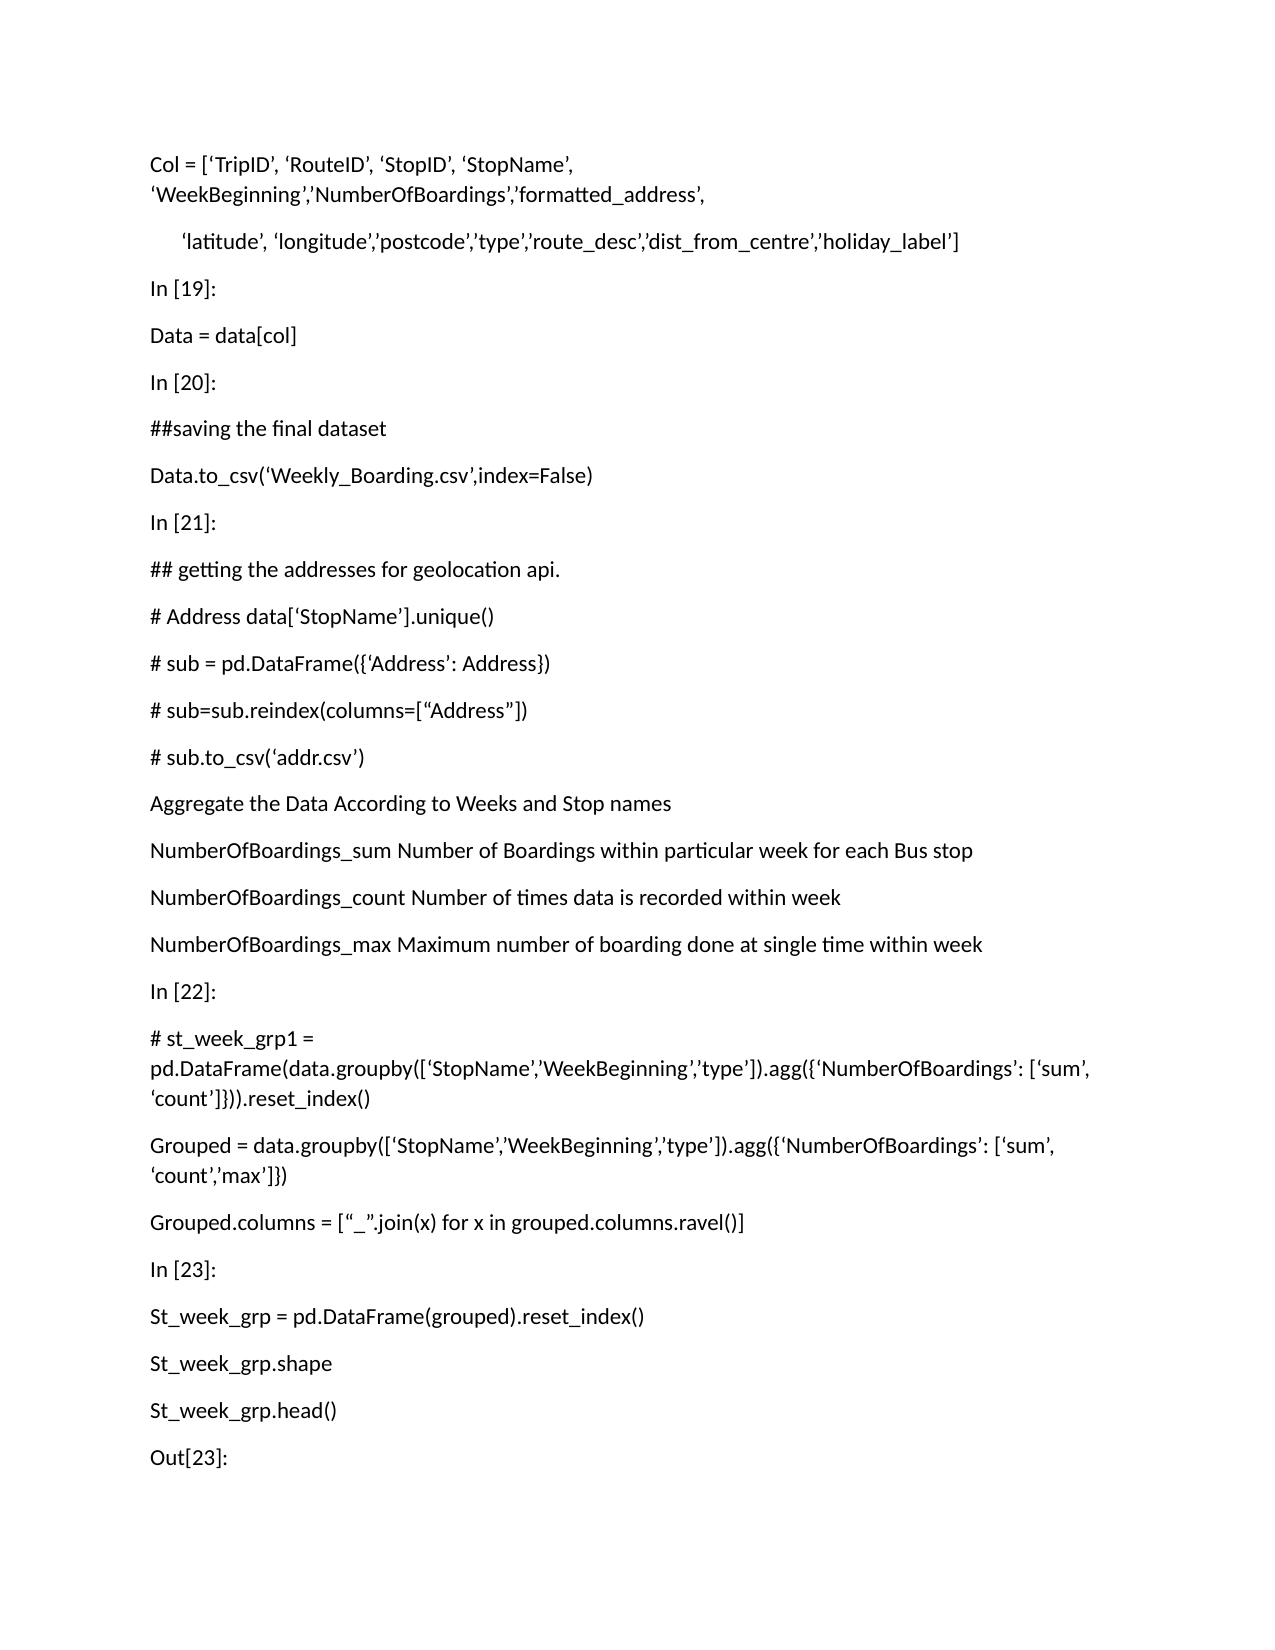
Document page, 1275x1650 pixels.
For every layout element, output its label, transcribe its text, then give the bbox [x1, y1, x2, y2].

text # sub = pd.DataFrame({‘Address’: Address}) [150, 649, 1125, 677]
text Data = data[col] [150, 321, 1125, 349]
text Data.to_csv(‘Weekly_Boarding.csv’,index=False) [150, 461, 1125, 489]
text St_week_grp = pd.DataFrame(grouped).reset_index() [150, 1302, 1125, 1330]
text In [23]: [150, 1255, 1125, 1283]
text In [21]: [150, 508, 1125, 536]
text NumberOfBoardings_count Number of times data is recorded within week [150, 883, 1125, 911]
text Grouped = data.groupby([‘StopName’,’WeekBeginning’,’type’]).agg({‘NumberOfBoardings’: [‘sum’, ‘count’,’max’]}) [150, 1131, 1125, 1189]
text ##saving the final dataset [150, 414, 1125, 443]
text Aggregate the Data According to Weeks and Stop names [150, 789, 1125, 818]
text NumberOfBoardings_sum Number of Boardings within particular week for each Bus stop [150, 836, 1125, 864]
text Grouped.columns = [“_”.join(x) for x in grouped.columns.ravel()] [150, 1208, 1125, 1236]
text Col = [‘TripID’, ‘RouteID’, ‘StopID’, ‘StopName’, ‘WeekBeginning’,’NumberOfBoardings’,’formatted_address’, [150, 150, 1125, 208]
text In [20]: [150, 368, 1125, 396]
text In [22]: [150, 977, 1125, 1005]
text # sub.to_csv(‘addr.csv’) [150, 743, 1125, 771]
text # Address data[‘StopName’].unique() [150, 602, 1125, 630]
text # sub=sub.reindex(columns=[“Address”]) [150, 696, 1125, 724]
text In [19]: [150, 274, 1125, 302]
text ‘latitude’, ‘longitude’,’postcode’,’type’,’route_desc’,’dist_from_centre’,’holiday_label’] [150, 227, 1125, 255]
text Out[23]: [150, 1443, 1125, 1471]
text ## getting the addresses for geolocation api. [150, 555, 1125, 583]
text St_week_grp.head() [150, 1396, 1125, 1424]
text # st_week_grp1 = pd.DataFrame(data.groupby([‘StopName’,’WeekBeginning’,’type’]).agg({‘NumberOfBoardings’: [‘sum’, ‘count’]})).reset_index() [150, 1024, 1125, 1112]
text St_week_grp.shape [150, 1349, 1125, 1377]
text NumberOfBoardings_max Maximum number of boarding done at single time within week [150, 930, 1125, 958]
